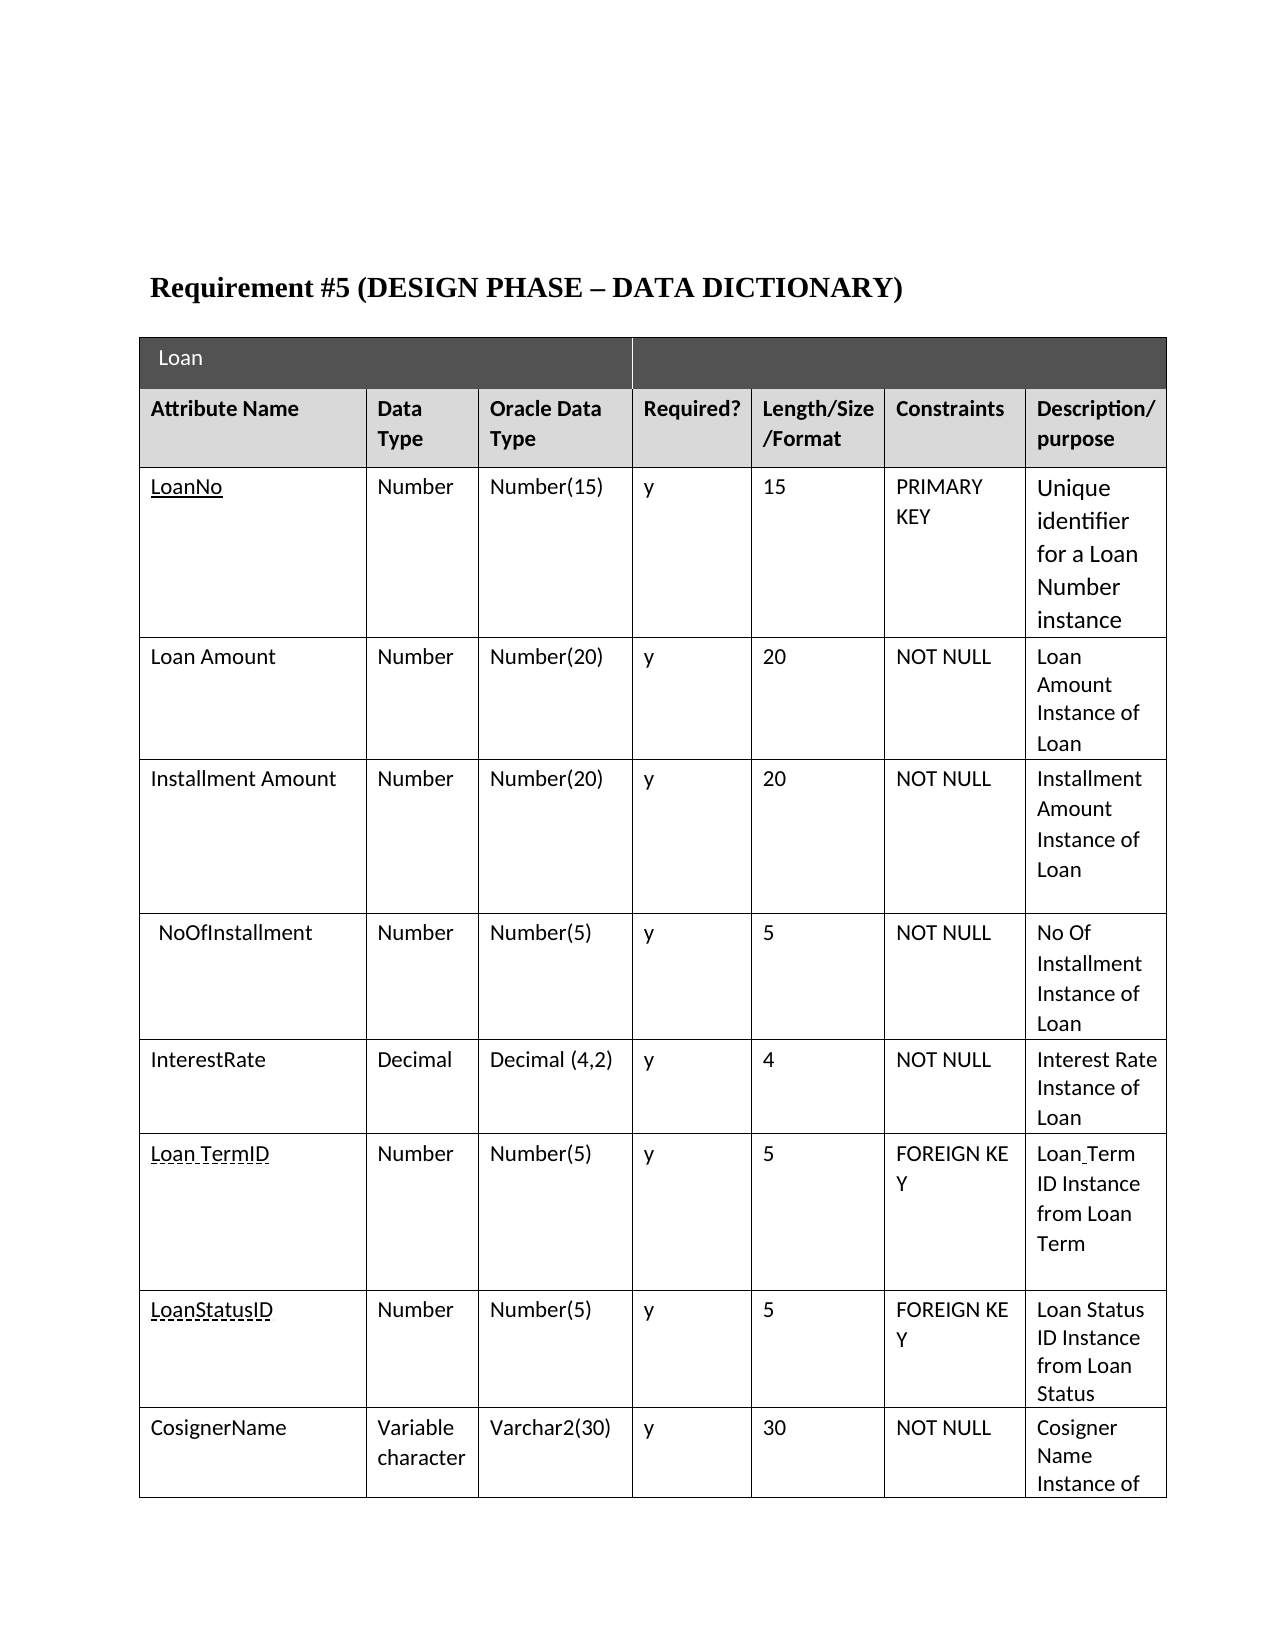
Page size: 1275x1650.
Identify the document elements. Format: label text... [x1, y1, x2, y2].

table_cell y [633, 914, 751, 1039]
table_header [366, 338, 479, 389]
table_cell PRIMARY KEY [885, 468, 1025, 637]
table_cell 20 [752, 760, 884, 913]
table_cell Constraints [885, 389, 1025, 467]
table_cell Data Type [367, 389, 478, 467]
table_cell NOT NULL [885, 1408, 1025, 1497]
table_cell NOT NULL [885, 1040, 1025, 1133]
table_cell Installment Amount [140, 760, 366, 913]
table_header Loan [140, 338, 366, 389]
table_cell Number(5) [479, 1291, 632, 1407]
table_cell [1026, 1408, 1166, 1497]
table_cell NOT NULL [885, 914, 1025, 1039]
text Requirement #5 (DESIGN PHASE – DATA DICTIONARY) [150, 270, 1125, 303]
table_cell LoanStatusID [140, 1291, 366, 1407]
table_cell 5 [752, 1291, 884, 1407]
table_header [885, 338, 1026, 389]
table_cell NoOfInstallment [140, 914, 366, 1039]
table_cell Number [367, 1291, 478, 1407]
table_cell Installment Amount Instance of Loan [1026, 760, 1166, 913]
table_cell Oracle Data Type [479, 389, 632, 467]
table_cell Number [367, 638, 478, 759]
table_cell Loan Term ID Instance from Loan Term [1026, 1134, 1166, 1289]
table_cell y [633, 1408, 751, 1497]
table_cell Number [367, 760, 478, 913]
table_header [751, 338, 885, 389]
table_cell y [633, 1040, 751, 1133]
table_cell Number(20) [479, 760, 632, 913]
table_cell Number(20) [479, 638, 632, 759]
table_cell y [633, 638, 751, 759]
table_cell Number [367, 468, 478, 637]
table_cell NOT NULL [885, 638, 1025, 759]
table_cell NOT NULL [885, 760, 1025, 913]
table_header [479, 338, 632, 389]
table_cell 30 [752, 1408, 884, 1497]
table_cell Attribute Name [140, 389, 366, 467]
table_header [1026, 338, 1166, 389]
table_cell Decimal [367, 1040, 478, 1133]
table_cell Required? [633, 389, 751, 467]
table_cell Loan TermID [140, 1134, 366, 1289]
table_cell Variable character [367, 1408, 478, 1497]
table_cell y [633, 760, 751, 913]
table_header [633, 338, 751, 389]
table_cell InterestRate [140, 1040, 366, 1133]
table_cell 5 [752, 1134, 884, 1289]
table_cell 4 [752, 1040, 884, 1133]
table_cell Number [367, 1134, 478, 1289]
table_cell Length/Size /Format [752, 389, 884, 467]
table_cell Number(15) [479, 468, 632, 637]
table_cell 15 [752, 468, 884, 637]
table_cell LoanNo [140, 468, 366, 637]
table_cell Unique identifier for a Loan Number instance [1026, 468, 1166, 637]
table_cell Description/ purpose [1026, 389, 1166, 467]
table_cell Decimal (4,2) [479, 1040, 632, 1133]
table_cell Loan Status ID Instance from Loan Status [1026, 1291, 1166, 1407]
table_cell FOREIGN KEY [885, 1134, 1025, 1289]
table_cell CosignerName [140, 1408, 366, 1497]
table_cell Number(5) [479, 914, 632, 1039]
table_cell y [633, 1291, 751, 1407]
table_cell FOREIGN KEY [885, 1291, 1025, 1407]
table_cell Number [367, 914, 478, 1039]
table_cell Interest Rate Instance of Loan [1026, 1040, 1166, 1133]
table_cell y [633, 468, 751, 637]
table_cell 20 [752, 638, 884, 759]
table_cell Loan Amount Instance of Loan [1026, 638, 1166, 759]
table_cell No Of Installment Instance of Loan [1026, 914, 1166, 1039]
table_cell Number(5) [479, 1134, 632, 1289]
table_cell y [633, 1134, 751, 1289]
table_cell Varchar2(30) [479, 1408, 632, 1497]
table_cell Loan Amount [140, 638, 366, 759]
table_cell 5 [752, 914, 884, 1039]
